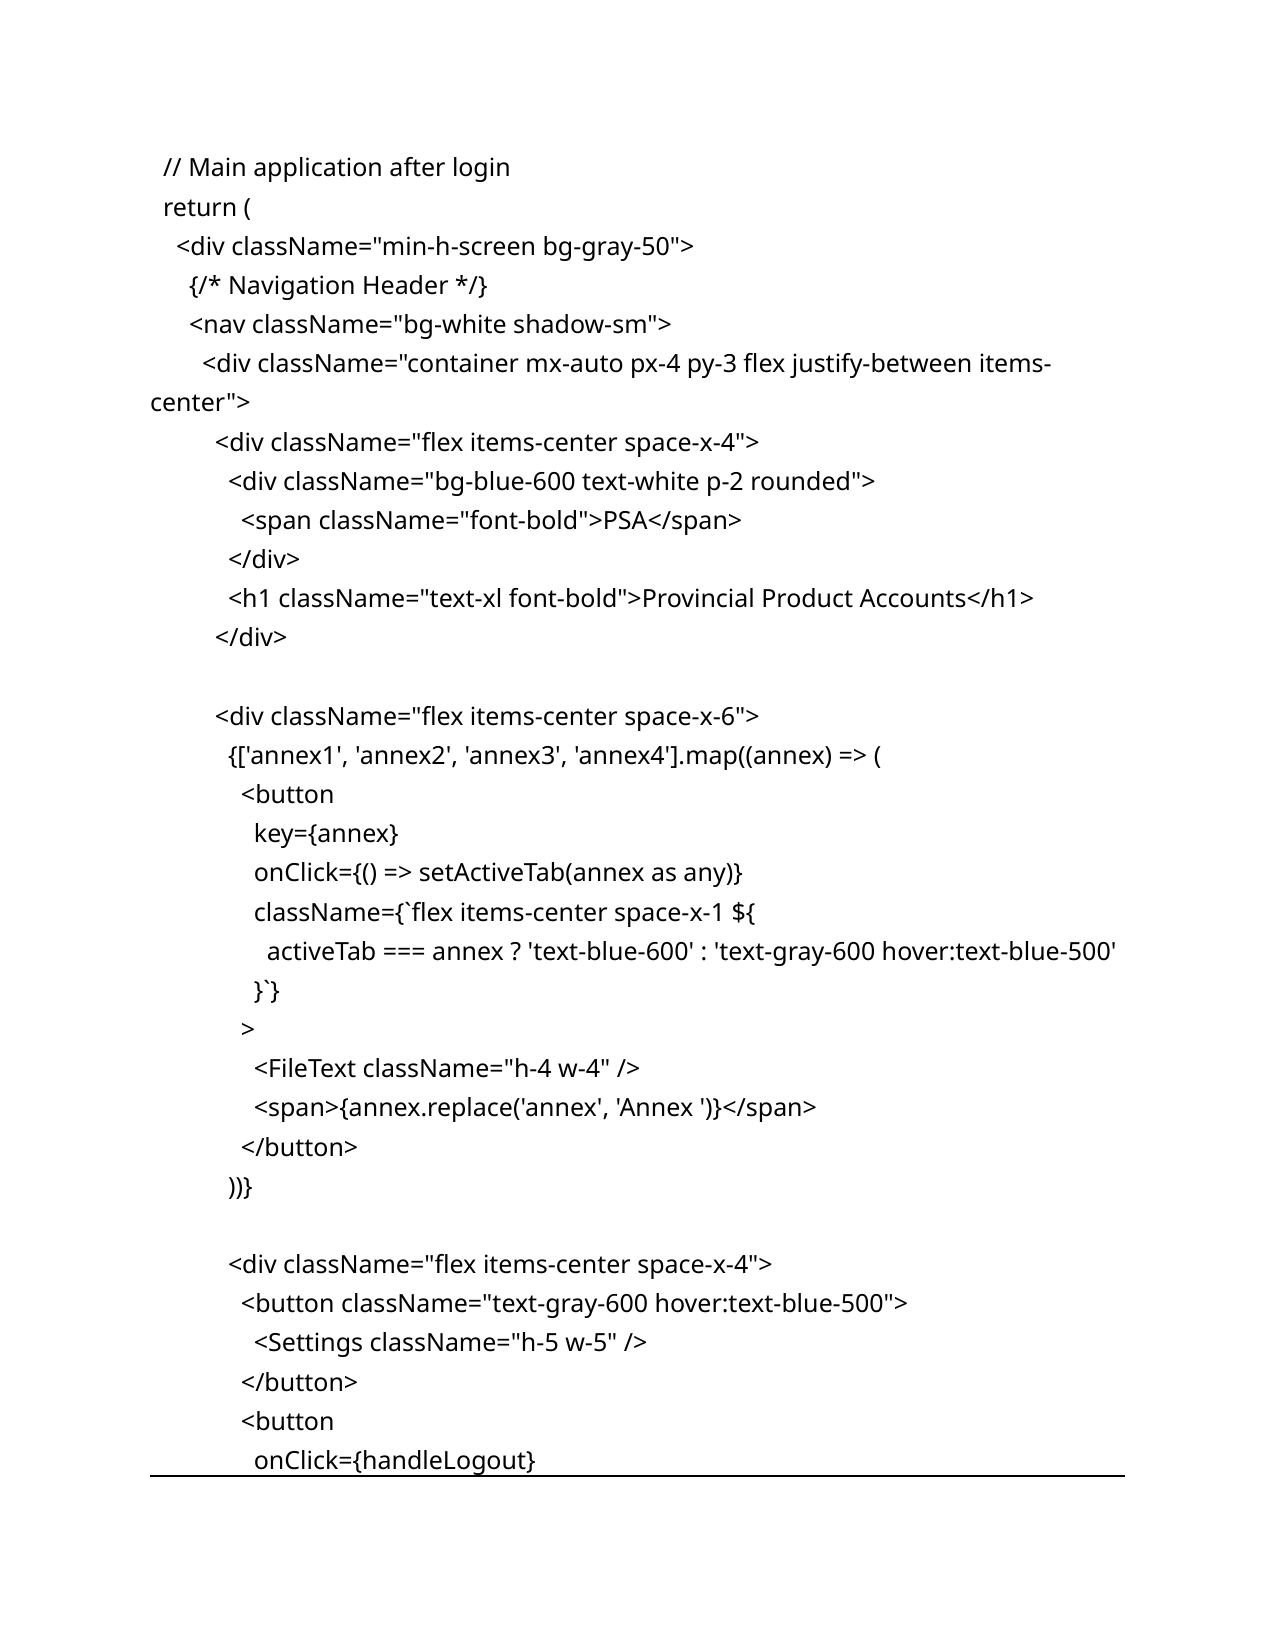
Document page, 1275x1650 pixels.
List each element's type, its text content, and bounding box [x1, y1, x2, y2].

text > [150, 1012, 1125, 1046]
text </div> [150, 542, 1125, 576]
text ))} [150, 1168, 1125, 1202]
text {['annex1', 'annex2', 'annex3', 'annex4'].map((annex) => ( [150, 737, 1125, 772]
text onClick={handleLogout} [150, 1442, 1125, 1475]
text {/* Navigation Header */} [150, 267, 1125, 302]
text // Main application after login [150, 150, 1125, 184]
text <button [150, 1403, 1125, 1437]
text <FileText className="h-4 w-4" /> [150, 1051, 1125, 1085]
text <div className="bg-blue-600 text-white p-2 rounded"> [150, 463, 1125, 497]
text <div className="min-h-screen bg-gray-50"> [150, 228, 1125, 262]
text <button [150, 777, 1125, 811]
text <div className="flex items-center space-x-4"> [150, 1247, 1125, 1281]
text key={annex} [150, 816, 1125, 850]
text <h1 className="text-xl font-bold">Provincial Product Accounts</h1> [150, 581, 1125, 615]
text <div className="container mx-auto px-4 py-3 flex justify-between items-center"> [150, 346, 1125, 419]
text onClick={() => setActiveTab(annex as any)} [150, 855, 1125, 889]
text <button className="text-gray-600 hover:text-blue-500"> [150, 1286, 1125, 1320]
text </div> [150, 620, 1125, 654]
text <div className="flex items-center space-x-6"> [150, 698, 1125, 732]
text </button> [150, 1129, 1125, 1163]
text <Settings className="h-5 w-5" /> [150, 1325, 1125, 1359]
text <span>{annex.replace('annex', 'Annex ')}</span> [150, 1090, 1125, 1124]
text }`} [150, 972, 1125, 1007]
text <nav className="bg-white shadow-sm"> [150, 307, 1125, 341]
text return ( [150, 189, 1125, 223]
text activeTab === annex ? 'text-blue-600' : 'text-gray-600 hover:text-blue-500' [150, 933, 1125, 967]
text <div className="flex items-center space-x-4"> [150, 424, 1125, 458]
text </button> [150, 1364, 1125, 1398]
text <span className="font-bold">PSA</span> [150, 502, 1125, 537]
text className={`flex items-center space-x-1 ${ [150, 894, 1125, 928]
